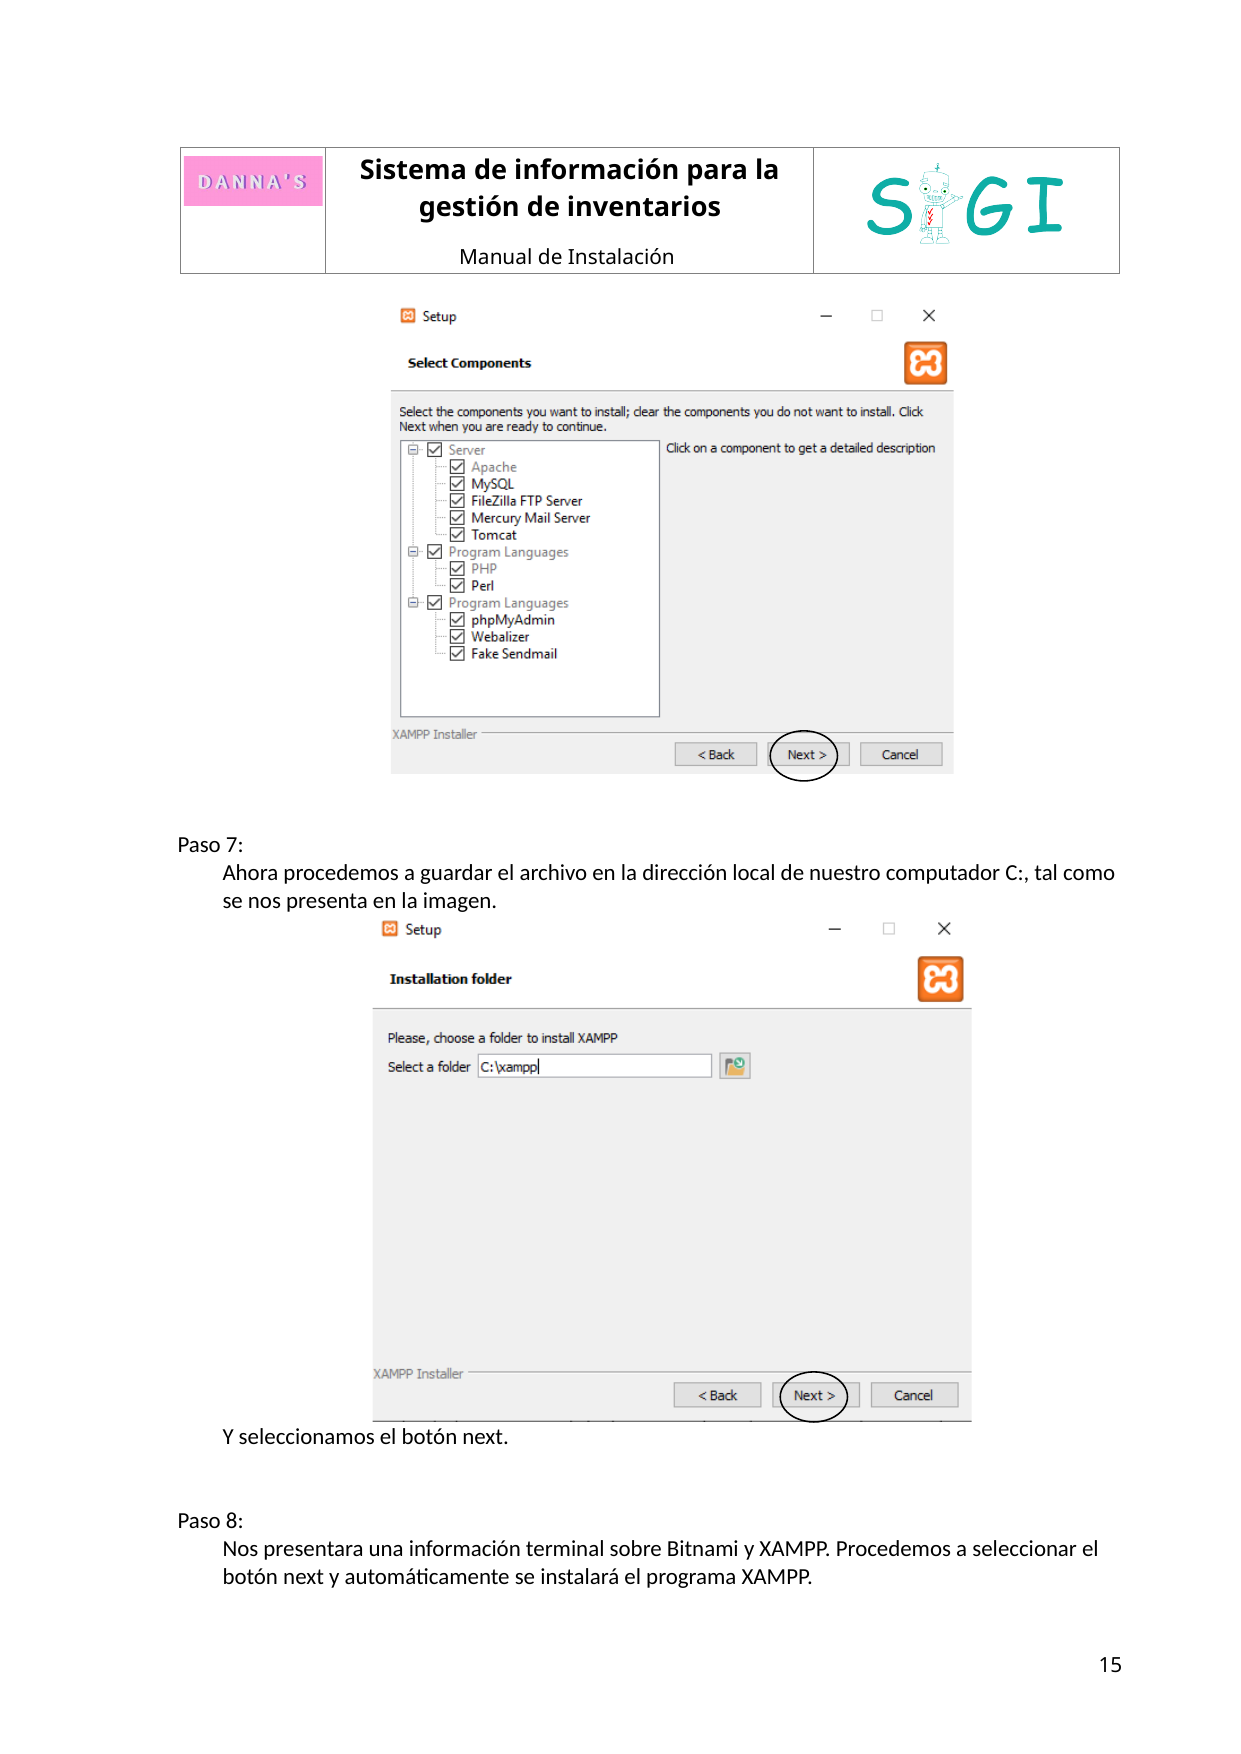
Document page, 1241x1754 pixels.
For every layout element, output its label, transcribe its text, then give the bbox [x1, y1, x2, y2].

text Y seleccionamos el botón next. [222, 1422, 1122, 1450]
picture [183, 156, 323, 206]
text Ahora procedemos a guardar el archivo en la dirección local de nuestro computador C:, tal como se nos presenta en la imagen. [222, 858, 1122, 914]
text Nos presentara una información terminal sobre Bitnami y XAMPP. Procedemos a seleccionar el botón next y automáticamente se instalará el programa XAMPP. [222, 1534, 1122, 1590]
picture [862, 163, 1065, 257]
text Paso 8: [177, 1506, 1122, 1534]
text Paso 7: [177, 830, 1122, 858]
